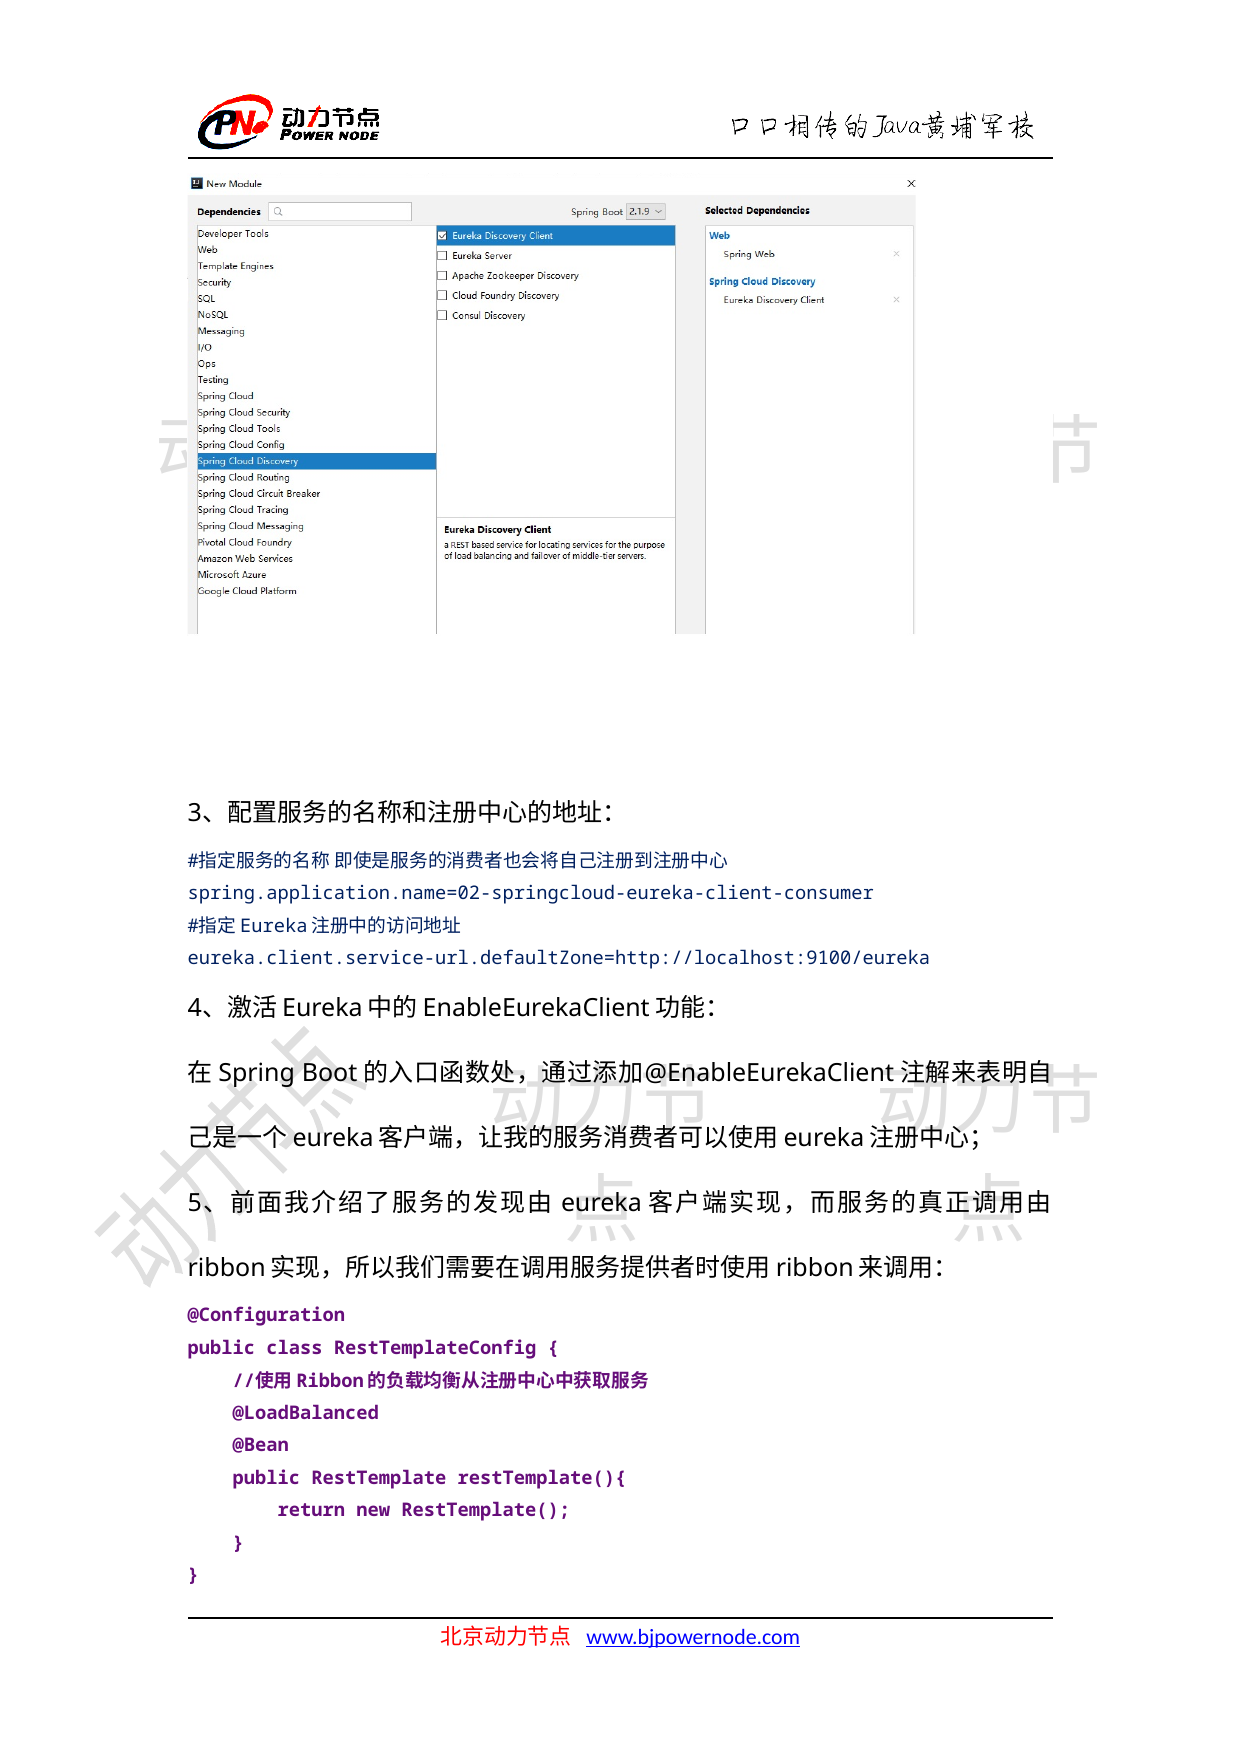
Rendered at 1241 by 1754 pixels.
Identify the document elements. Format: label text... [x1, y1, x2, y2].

text } [187, 1558, 1053, 1591]
text } [187, 1526, 1053, 1558]
text 5、前面我介绍了服务的发现由eureka客户端实现，而服务的真正调用由ribbon实现，所以我们需要在调用服务提供者时使用ribbon来调用： [187, 1168, 1053, 1298]
text @Bean [187, 1428, 1053, 1461]
picture [187, 88, 1053, 155]
text @Configuration [187, 1298, 1053, 1331]
text 在Spring Boot的入口函数处，通过添加@EnableEurekaClient注解来表明自己是一个eureka客户端，让我的服务消费者可以使用eureka注册中心； [187, 1038, 1053, 1168]
text @LoadBalanced [187, 1396, 1053, 1428]
text 4、激活Eureka中的EnableEurekaClient功能： [187, 973, 1053, 1038]
text 3、配置服务的名称和注册中心的地址： [187, 778, 1053, 843]
picture [187, 173, 916, 636]
text #指定Eureka注册中的访问地址 [187, 908, 1053, 941]
text #指定服务的名称 即使是服务的消费者也会将自己注册到注册中心 [187, 843, 1053, 876]
text return new RestTemplate(); [187, 1493, 1053, 1526]
text eureka.client.service-url.defaultZone=http://localhost:9100/eureka [187, 941, 1053, 973]
text public class RestTemplateConfig { [187, 1331, 1053, 1363]
text public RestTemplate restTemplate(){ [187, 1461, 1053, 1493]
text spring.application.name=02-springcloud-eureka-client-consumer [187, 876, 1053, 908]
text //使用Ribbon的负载均衡从注册中心中获取服务 [187, 1363, 1053, 1396]
